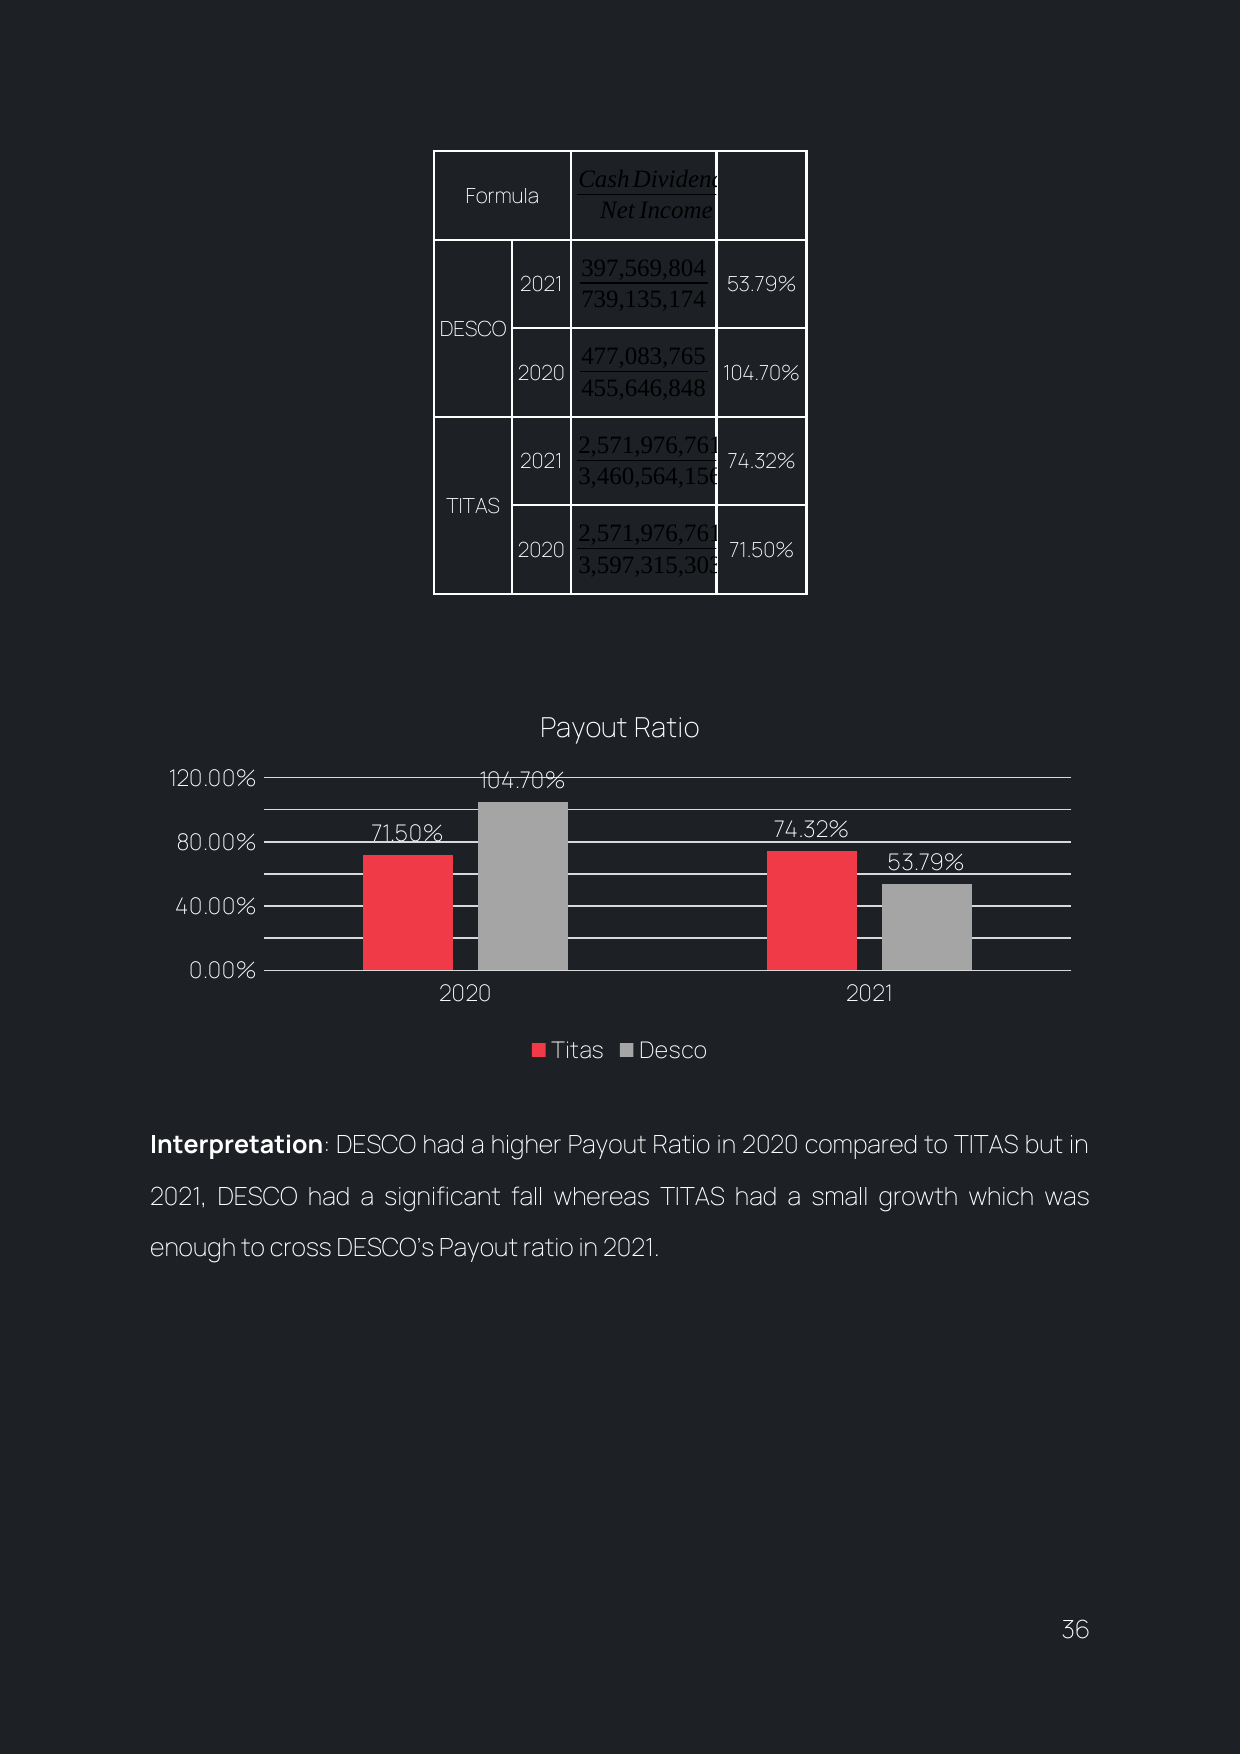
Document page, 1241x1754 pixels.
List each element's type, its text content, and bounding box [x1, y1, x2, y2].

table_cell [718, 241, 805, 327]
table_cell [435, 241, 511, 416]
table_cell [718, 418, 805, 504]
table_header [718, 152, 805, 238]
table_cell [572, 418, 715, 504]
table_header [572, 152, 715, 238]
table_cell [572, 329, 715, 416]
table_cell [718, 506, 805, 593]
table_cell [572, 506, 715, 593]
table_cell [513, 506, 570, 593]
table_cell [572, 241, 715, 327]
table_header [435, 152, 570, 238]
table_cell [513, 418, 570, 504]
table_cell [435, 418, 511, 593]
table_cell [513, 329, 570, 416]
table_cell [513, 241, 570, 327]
text Interpretation: DESCO had a higher Payout Ratio in 2020 compared to TITAS but in 2021, DESCO had a significant fall whereas TITAS had a small growth which was enough to cross DESCO’s Payout ratio in 2021. [150, 1127, 1090, 1264]
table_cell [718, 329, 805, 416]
